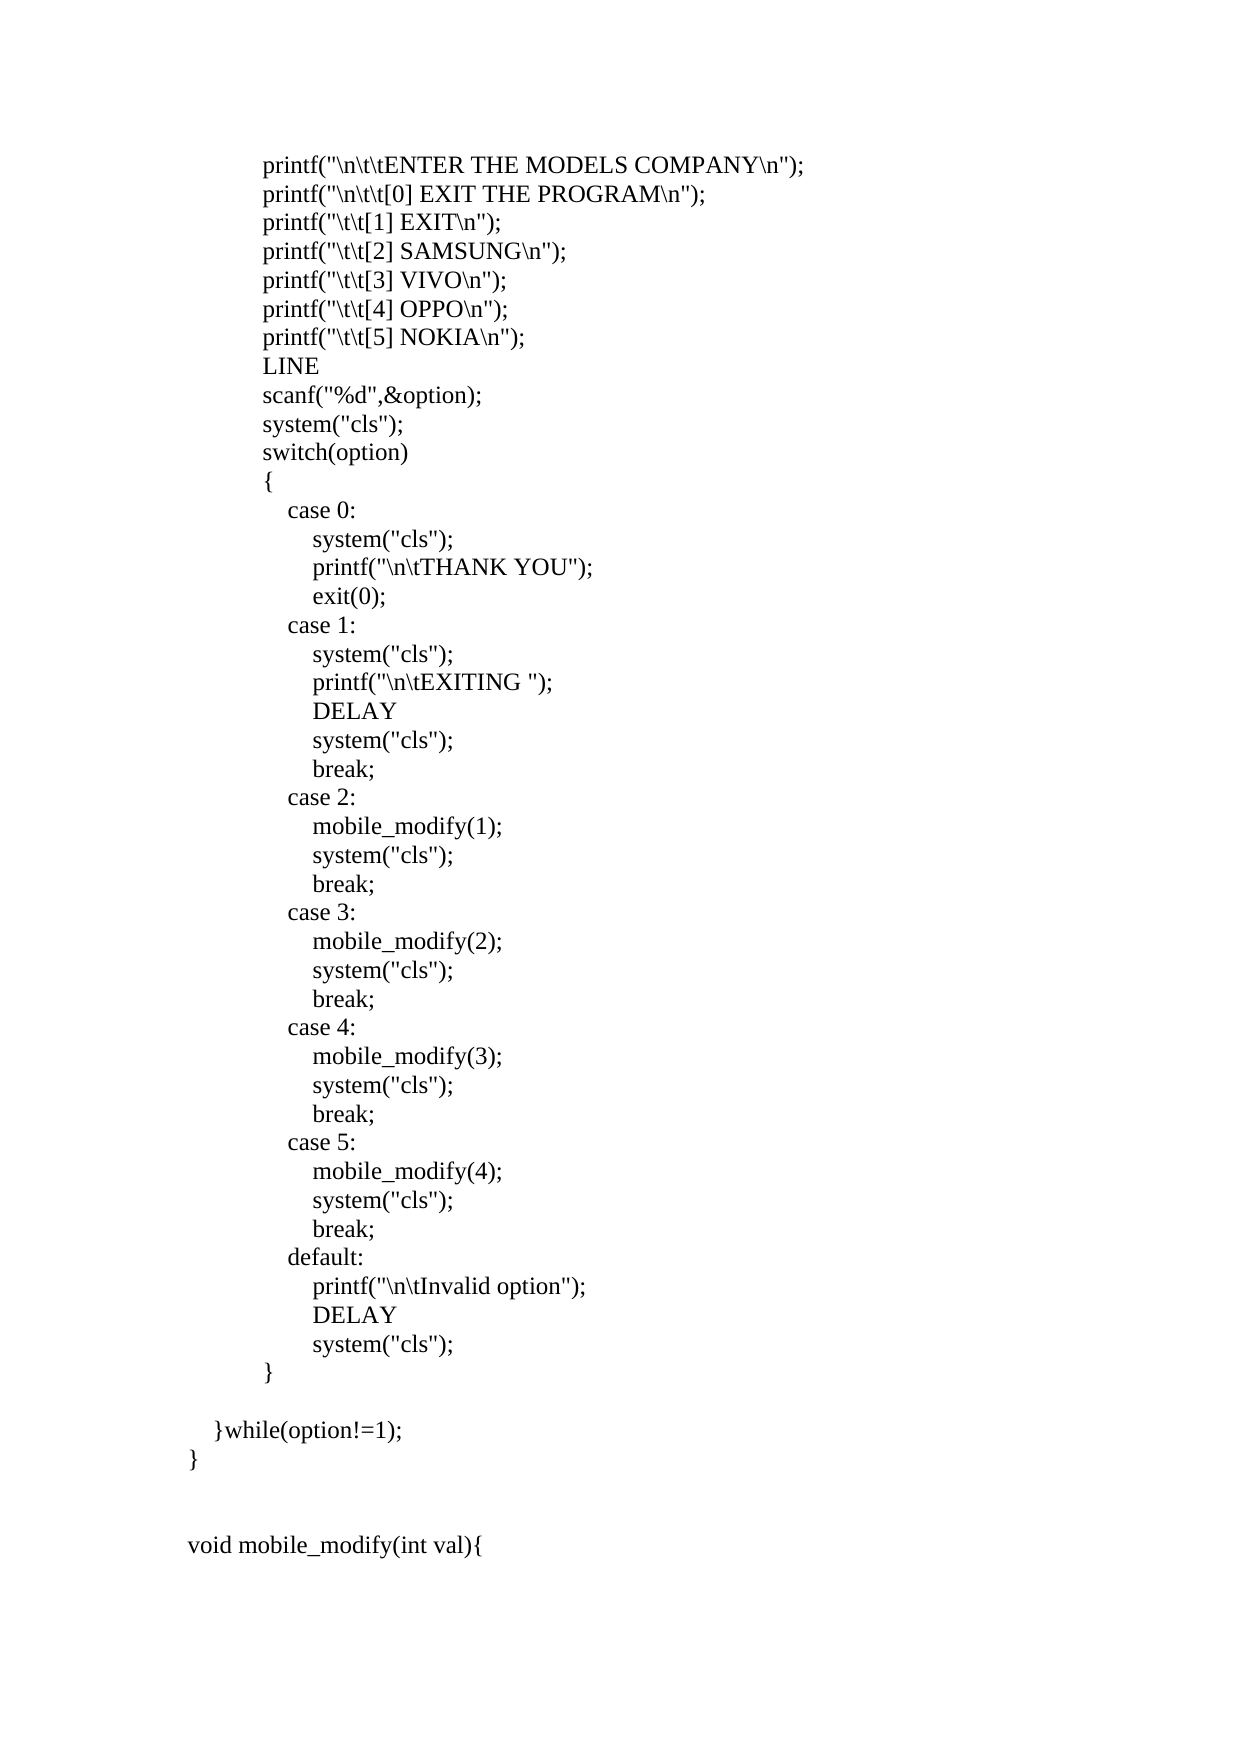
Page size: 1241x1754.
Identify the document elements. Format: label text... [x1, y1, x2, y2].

text system("cls"); [187, 409, 1053, 437]
text { [187, 466, 1053, 495]
text system("cls"); [187, 1070, 1053, 1099]
text DELAY [187, 696, 1053, 725]
text break; [187, 1214, 1053, 1242]
text LINE [187, 351, 1053, 380]
text DELAY [187, 1300, 1053, 1329]
text break; [187, 869, 1053, 897]
text printf("\n\tInvalid option"); [187, 1271, 1053, 1300]
text printf("\t\t[5] NOKIA\n"); [187, 322, 1053, 351]
text system("cls"); [187, 955, 1053, 984]
text system("cls"); [187, 1329, 1053, 1357]
text exit(0); [187, 581, 1053, 610]
text case 0: [187, 495, 1053, 524]
text break; [187, 984, 1053, 1012]
text printf("\t\t[2] SAMSUNG\n"); [187, 236, 1053, 265]
text mobile_modify(1); [187, 811, 1053, 840]
text mobile_modify(3); [187, 1041, 1053, 1070]
text }while(option!=1); [187, 1415, 1053, 1444]
text } [187, 1357, 1053, 1386]
text printf("\t\t[1] EXIT\n"); [187, 207, 1053, 236]
text system("cls"); [187, 725, 1053, 754]
text case 3: [187, 897, 1053, 926]
text } [187, 1444, 1053, 1472]
text system("cls"); [187, 639, 1053, 667]
text case 1: [187, 610, 1053, 639]
text mobile_modify(4); [187, 1156, 1053, 1185]
text printf("\n\tEXITING "); [187, 667, 1053, 696]
text default: [187, 1242, 1053, 1271]
text printf("\t\t[4] OPPO\n"); [187, 294, 1053, 322]
text system("cls"); [187, 1185, 1053, 1214]
text switch(option) [187, 437, 1053, 466]
text break; [187, 1099, 1053, 1127]
text system("cls"); [187, 524, 1053, 552]
text break; [187, 754, 1053, 782]
text case 4: [187, 1012, 1053, 1041]
text case 2: [187, 782, 1053, 811]
text printf("\n\t\tENTER THE MODELS COMPANY\n"); [187, 150, 1053, 179]
text printf("\n\tTHANK YOU"); [187, 552, 1053, 581]
text mobile_modify(2); [187, 926, 1053, 955]
text system("cls"); [187, 840, 1053, 869]
text case 5: [187, 1127, 1053, 1156]
text printf("\n\t\t[0] EXIT THE PROGRAM\n"); [187, 179, 1053, 207]
text printf("\t\t[3] VIVO\n"); [187, 265, 1053, 294]
text void mobile_modify(int val){ [187, 1530, 1053, 1559]
text scanf("%d",&option); [187, 380, 1053, 409]
